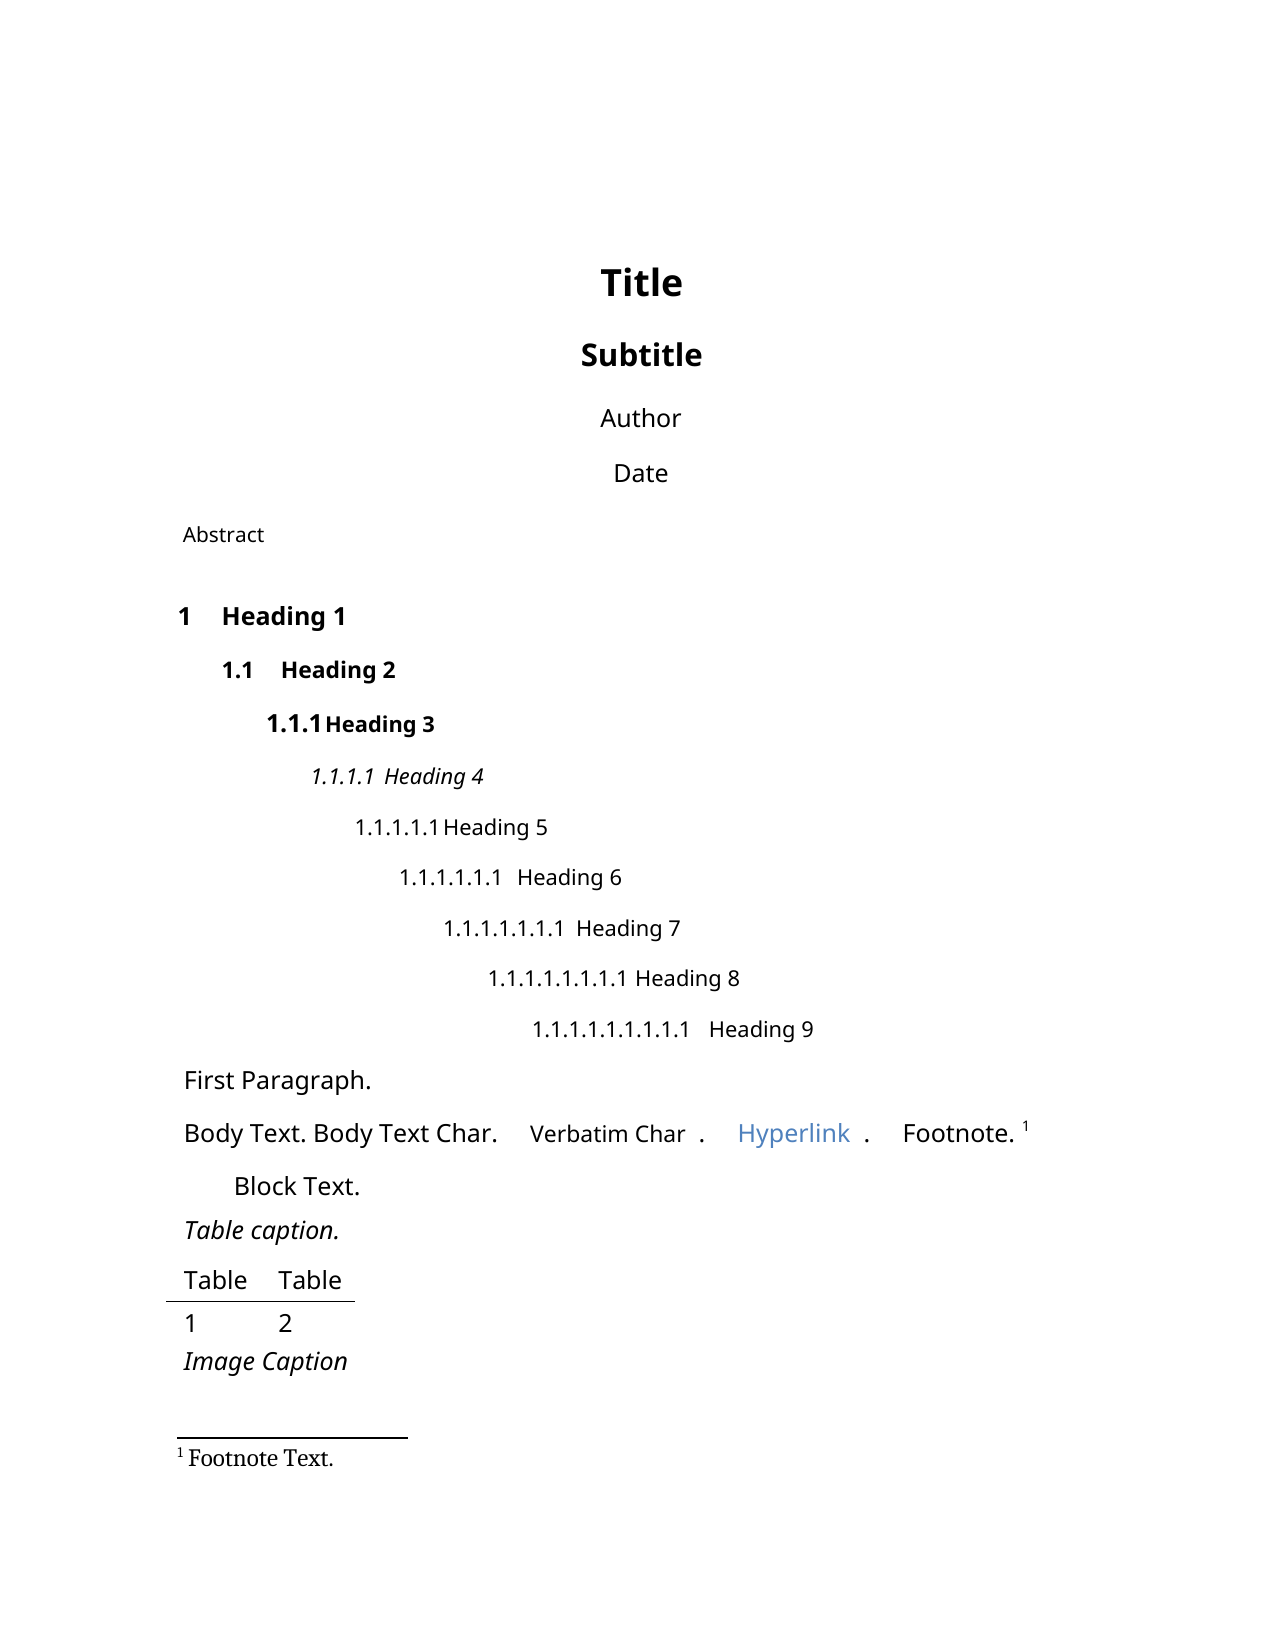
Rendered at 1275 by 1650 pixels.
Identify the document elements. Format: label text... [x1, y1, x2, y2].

subtitle Heading 1 [177, 599, 1098, 633]
text Author [177, 400, 1098, 434]
title Title [177, 257, 1098, 308]
table_header Table [260, 1259, 355, 1301]
subtitle Heading 4 [310, 761, 1098, 791]
text Body Text. Body Text Char. Verbatim Char . Hyperlink . Footnote. [177, 1115, 1098, 1149]
text Abstract [177, 521, 1098, 549]
table_cell 1 [166, 1302, 260, 1344]
table_header Table [166, 1259, 260, 1301]
subtitle Heading 5 [354, 812, 1098, 841]
subtitle Subtitle [177, 333, 1098, 375]
subtitle Heading 2 [221, 654, 1098, 685]
text Image Caption [177, 1344, 1098, 1378]
subtitle Heading 3 [266, 706, 1098, 740]
text Date [177, 455, 1098, 489]
text Block Text. [227, 1168, 1048, 1202]
text Table caption. [177, 1213, 1098, 1247]
subtitle Heading 9 [532, 1014, 1098, 1044]
subtitle Heading 7 [443, 913, 1098, 943]
subtitle Heading 8 [487, 963, 1098, 993]
text First Paragraph. [177, 1063, 1098, 1097]
table_cell 2 [260, 1302, 355, 1344]
subtitle Heading 6 [399, 862, 1098, 892]
